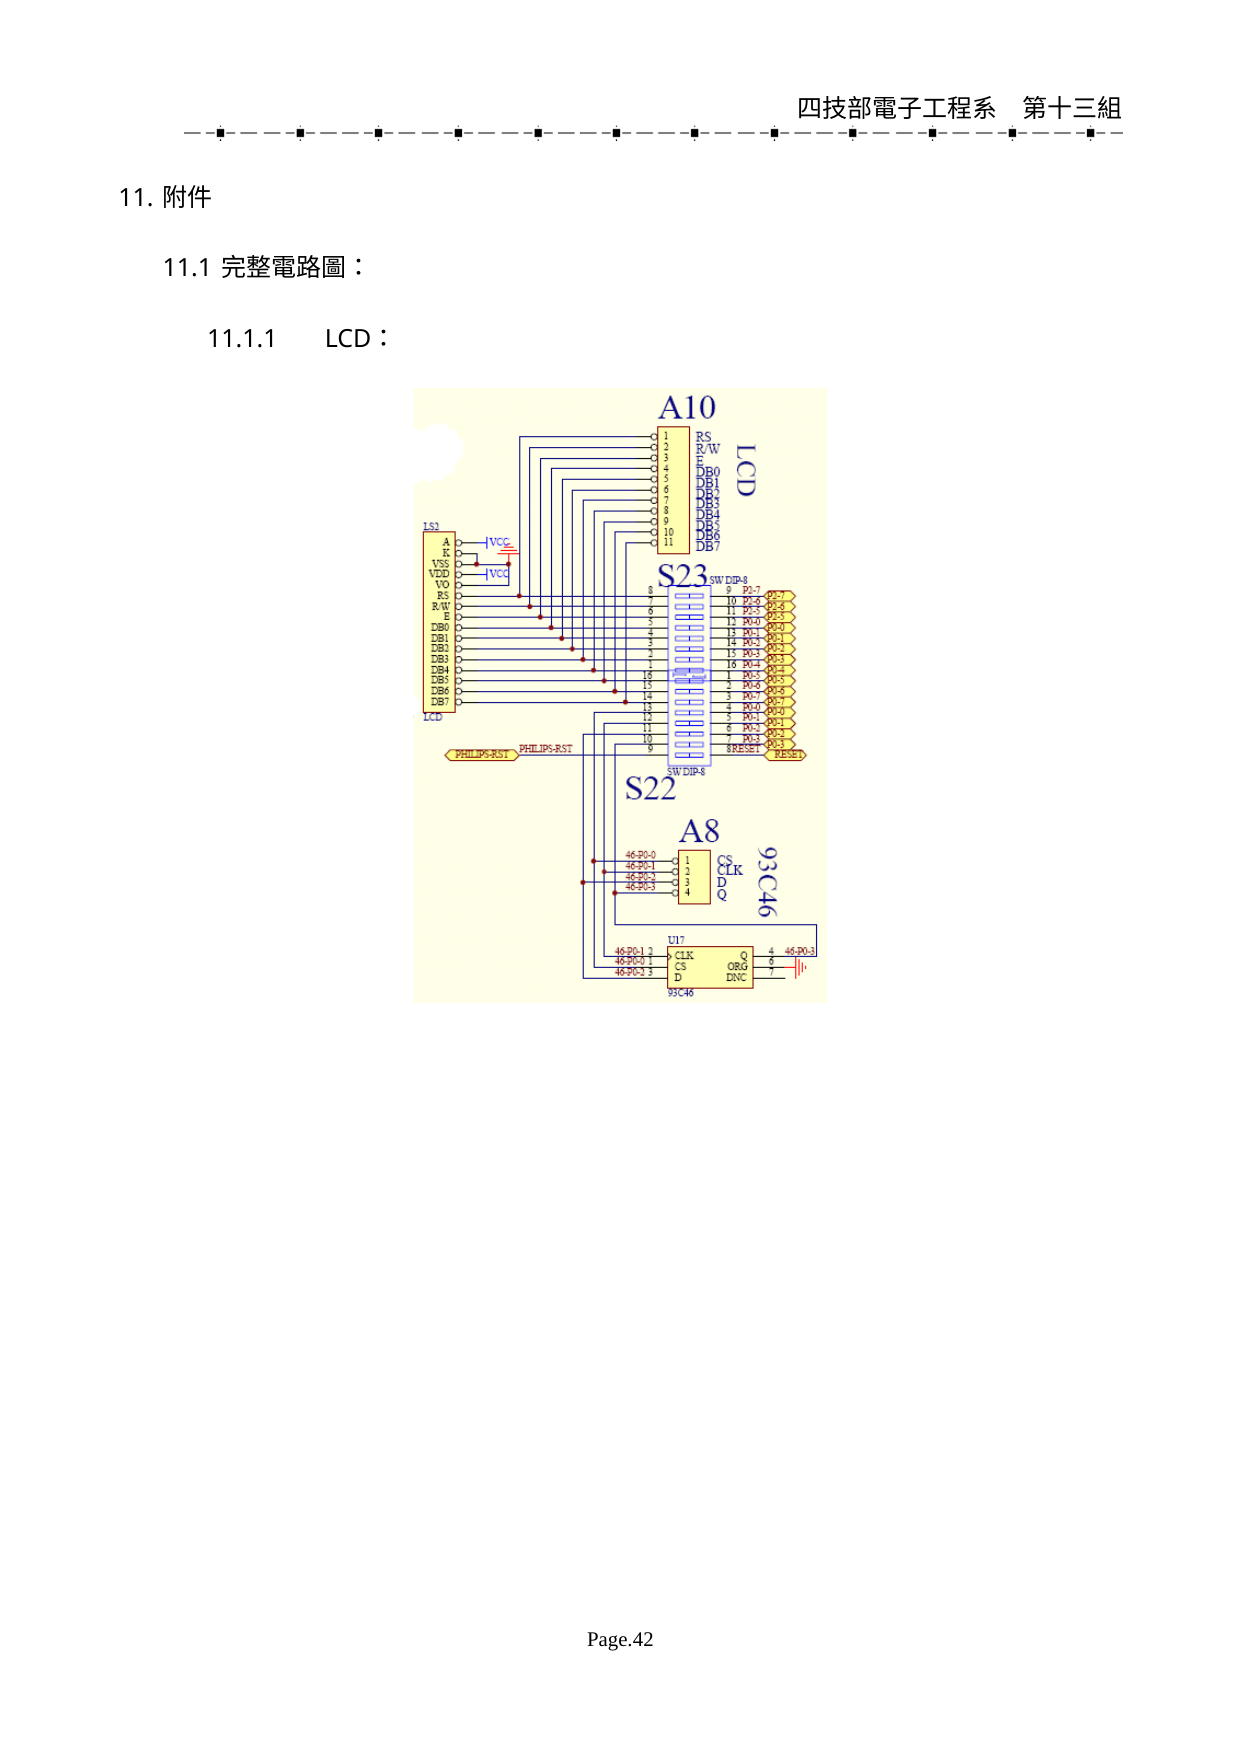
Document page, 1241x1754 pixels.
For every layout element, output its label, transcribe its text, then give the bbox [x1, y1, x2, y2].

picture [413, 388, 827, 1003]
text 完整電路圖： [162, 248, 1122, 284]
picture [184, 124, 1123, 141]
text LCD： [207, 318, 1122, 354]
text 附件 [118, 177, 1122, 214]
